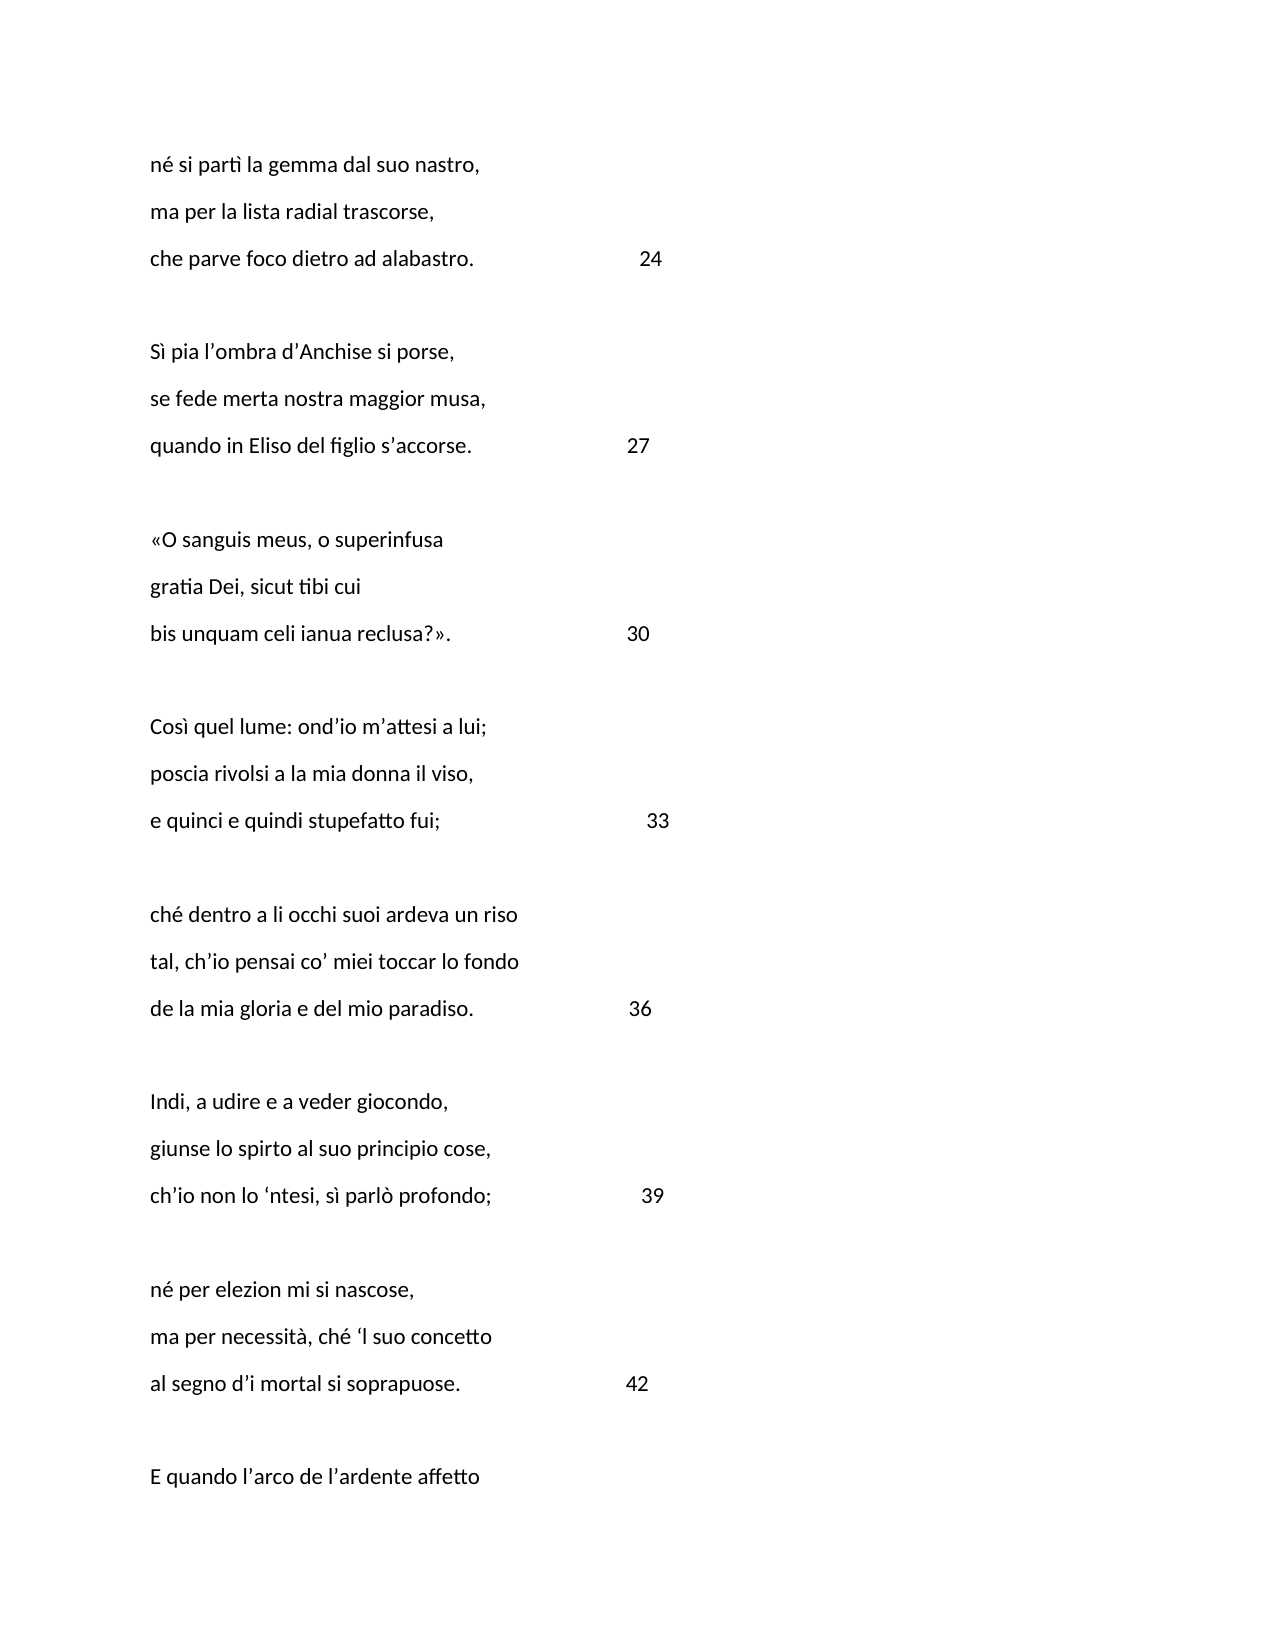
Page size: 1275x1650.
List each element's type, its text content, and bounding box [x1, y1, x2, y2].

text e quinci e quindi stupefatto fui; 33 [150, 806, 1125, 834]
text né per elezion mi si nascose, [150, 1275, 1125, 1303]
text Sì pia l’ombra d’Anchise si porse, [150, 337, 1125, 366]
text de la mia gloria e del mio paradiso. 36 [150, 994, 1125, 1022]
text gratia Dei, sicut tibi cui [150, 572, 1125, 600]
text che parve foco dietro ad alabastro. 24 [150, 244, 1125, 272]
text se fede merta nostra maggior musa, [150, 384, 1125, 412]
text Indi, a udire e a veder giocondo, [150, 1087, 1125, 1116]
text ché dentro a li occhi suoi ardeva un riso [150, 900, 1125, 928]
text bis unquam celi ianua reclusa?». 30 [150, 619, 1125, 647]
text al segno d’i mortal si soprapuose. 42 [150, 1369, 1125, 1397]
text ma per necessità, ché ‘l suo concetto [150, 1322, 1125, 1350]
text ma per la lista radial trascorse, [150, 197, 1125, 225]
text né si partì la gemma dal suo nastro, [150, 150, 1125, 178]
text poscia rivolsi a la mia donna il viso, [150, 759, 1125, 787]
text quando in Eliso del figlio s’accorse. 27 [150, 431, 1125, 459]
text «O sanguis meus, o superinfusa [150, 525, 1125, 553]
text E quando l’arco de l’ardente affetto [150, 1462, 1125, 1491]
text tal, ch’io pensai co’ miei toccar lo fondo [150, 947, 1125, 975]
text giunse lo spirto al suo principio cose, [150, 1134, 1125, 1162]
text Così quel lume: ond’io m’attesi a lui; [150, 712, 1125, 741]
text ch’io non lo ‘ntesi, sì parlò profondo; 39 [150, 1181, 1125, 1209]
